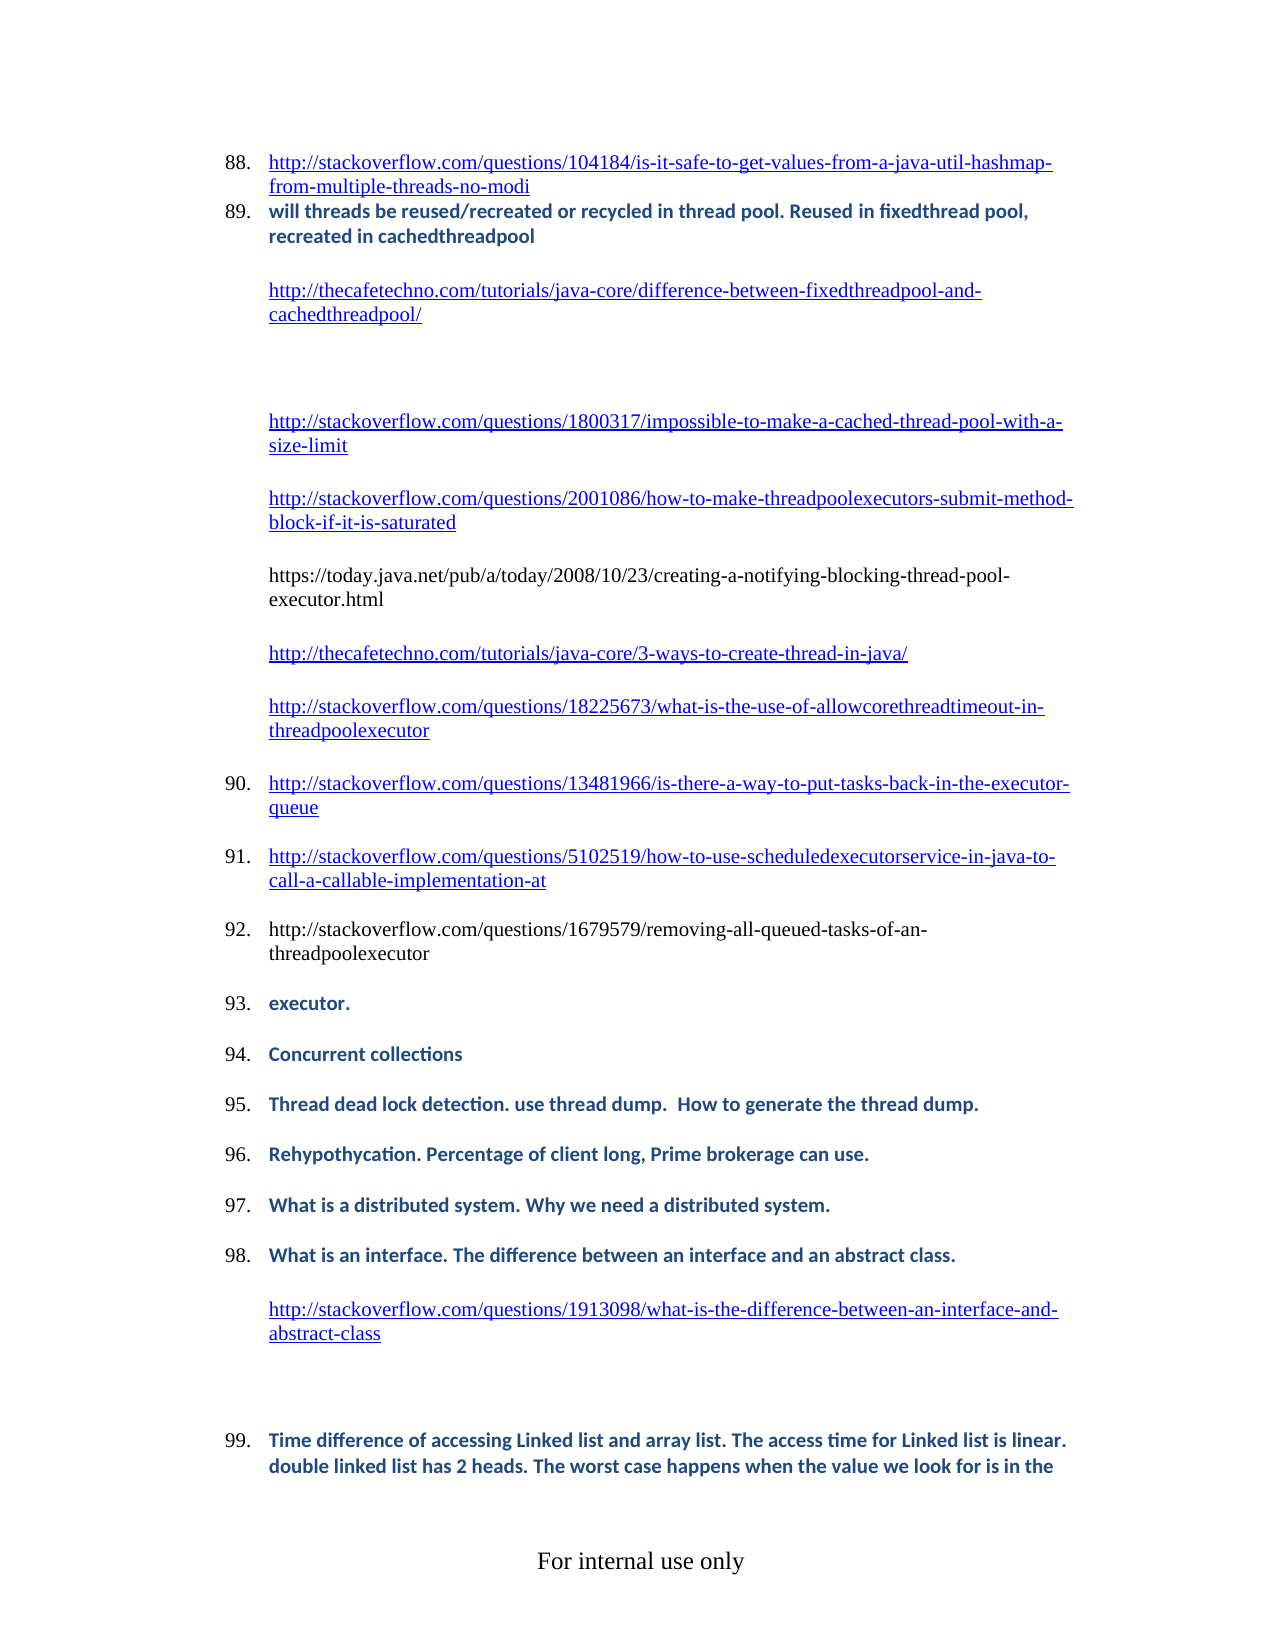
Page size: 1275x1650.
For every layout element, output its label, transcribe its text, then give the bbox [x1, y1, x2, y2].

list http://stackoverflow.com/questions/1679579/removing-all-queued-tasks-of-an-threadpoolexecutor [225, 917, 1087, 965]
list executor. [225, 990, 1087, 1016]
list http://stackoverflow.com/questions/5102519/how-to-use-scheduledexecutorservice-in-java-to-call-a-callable-implementation-at [225, 844, 1087, 892]
text http://stackoverflow.com/questions/2001086/how-to-make-threadpoolexecutors-submit-method-block-if-it-is-saturated [269, 486, 1087, 534]
list will threads be reused/recreated or recycled in thread pool. Reused in fixedthread pool, recreated in cachedthreadpool [225, 198, 1087, 249]
text http://stackoverflow.com/questions/1913098/what-is-the-difference-between-an-interface-and-abstract-class [269, 1297, 1087, 1345]
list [225, 1428, 1087, 1478]
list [225, 150, 1087, 198]
list What is an interface. The difference between an interface and an abstract class. [225, 1242, 1087, 1268]
list Rehypothycation. Percentage of client long, Prime brokerage can use. [225, 1142, 1087, 1167]
text https://today.java.net/pub/a/today/2008/10/23/creating-a-notifying-blocking-thread-pool-executor.html [269, 563, 1087, 611]
text http://thecafetechno.com/tutorials/java-core/3-ways-to-create-thread-in-java/ [269, 641, 1087, 664]
list http://stackoverflow.com/questions/13481966/is-there-a-way-to-put-tasks-back-in-the-executor-queue [225, 771, 1087, 819]
text http://stackoverflow.com/questions/18225673/what-is-the-use-of-allowcorethreadtimeout-in-threadpoolexecutor [269, 694, 1087, 742]
list Thread dead lock detection. use thread dump. How to generate the thread dump. [225, 1091, 1087, 1117]
text http://stackoverflow.com/questions/1800317/impossible-to-make-a-cached-thread-pool-with-a-size-limit [269, 409, 1087, 457]
list Concurrent collections [225, 1041, 1087, 1066]
list What is a distributed system. Why we need a distributed system. [225, 1192, 1087, 1217]
text http://thecafetechno.com/tutorials/java-core/difference-between-fixedthreadpool-and-cachedthreadpool/ [269, 278, 1087, 326]
